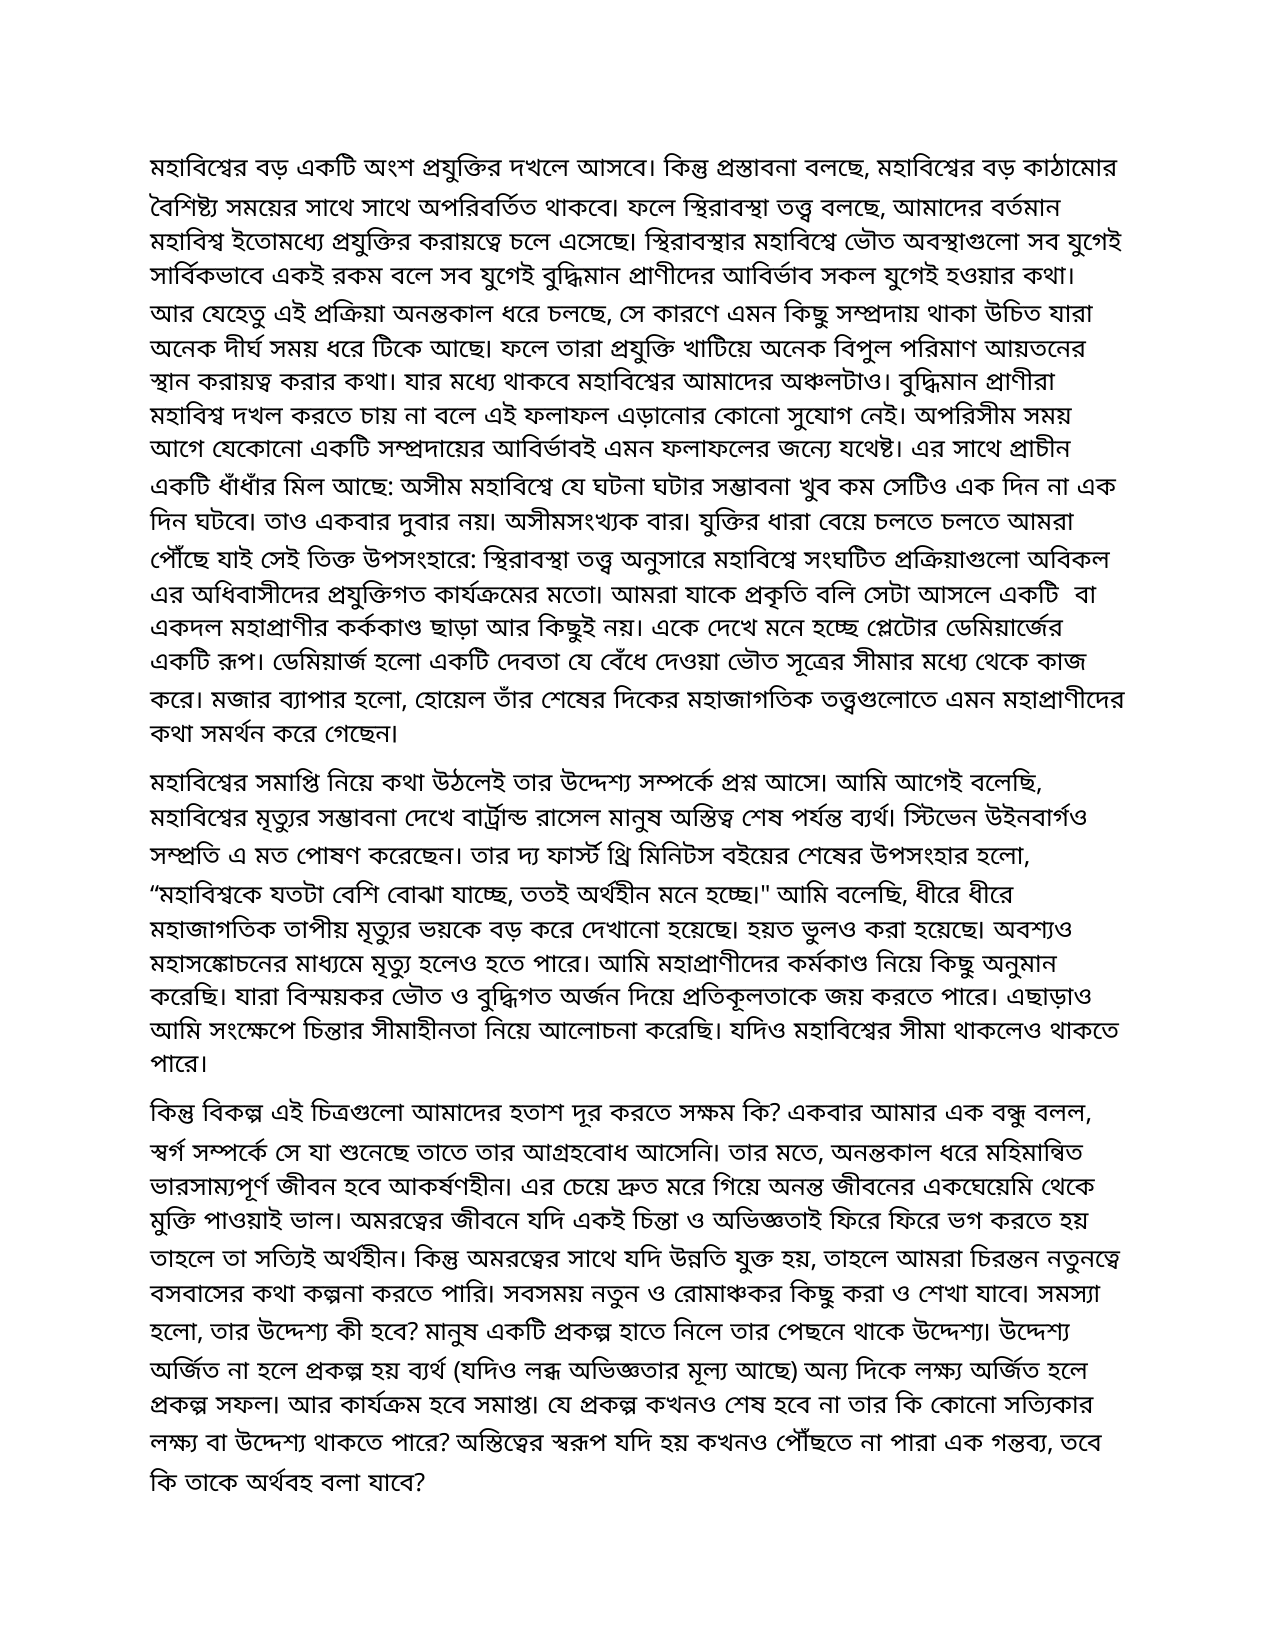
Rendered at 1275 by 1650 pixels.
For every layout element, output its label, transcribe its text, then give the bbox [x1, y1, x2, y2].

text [150, 150, 1125, 749]
text মহাবিশ্বের সমাপ্তি নিয়ে কথা উঠলেই তার উদ্দেশ্য সম্পর্কে প্রশ্ন আসে। আমি আগেই বলেছি, মহাবিশ্বের মৃত্যুর সম্ভাবনা দেখে বার্ট্রান্ড রাসেল মানুষ অস্তিত্ব শেষ পর্যন্ত ব্যর্থ। স্টিভেন উইনবার্গও সম্প্রতি এ মত পোষণ করেছেন। তার দ্য ফার্স্ট থ্রি মিনিটস বইয়ের শেষের উপসংহার হলো, “মহাবিশ্বকে যতটা বেশি বোঝা যাচ্ছে, ততই অর্থহীন মনে হচ্ছে।" আমি বলেছি, ধীরে ধীরে মহাজাগতিক তাপীয় মৃত্যুর ভয়কে বড় করে দেখানো হয়েছে। হয়ত ভুলও করা হয়েছে। অবশ্যও মহাসঙ্কোচনের মাধ্যমে মৃত্যু হলেও হতে পারে। আমি মহাপ্রাণীদের কর্মকাণ্ড নিয়ে কিছু অনুমান করেছি। যারা বিস্ময়কর ভৌত ও বুদ্ধিগত অর্জন দিয়ে প্রতিকূলতাকে জয় করতে পারে। এছাড়াও আমি সংক্ষেপে চিন্তার সীমাহীনতা নিয়ে আলোচনা করেছি। যদিও মহাবিশ্বের সীমা থাকলেও থাকতে পারে। [150, 765, 1125, 1079]
text কিন্তু বিকল্প এই চিত্রগুলো আমাদের হতাশ দূর করতে সক্ষম কি? একবার আমার এক বন্ধু বলল, স্বর্গ সম্পর্কে সে যা শুনেছে তাতে তার আগ্রহবোধ আসেনি। তার মতে, অনন্তকাল ধরে মহিমান্বিত ভারসাম্যপূর্ণ জীবন হবে আকর্ষণহীন। এর চেয়ে দ্রুত মরে গিয়ে অনন্ত জীবনের একঘেয়েমি থেকে মুক্তি পাওয়াই ভাল। অমরত্বের জীবনে যদি একই চিন্তা ও অভিজ্ঞতাই ফিরে ফিরে ভগ করতে হয় তাহলে তা সত্যিই অর্থহীন। কিন্তু অমরত্বের সাথে যদি উন্নতি যুক্ত হয়, তাহলে আমরা চিরন্তন নতুনত্বে বসবাসের কথা কল্পনা করতে পারি। সবসময় নতুন ও রোমাঞ্চকর কিছু করা ও শেখা যাবে। সমস্যা হলো, তার উদ্দেশ্য কী হবে? মানুষ একটি প্রকল্প হাতে নিলে তার পেছনে থাকে উদ্দেশ্য। উদ্দেশ্য অর্জিত না হলে প্রকল্প হয় ব্যর্থ (যদিও লব্ধ অভিজ্ঞতার মূল্য আছে) অন্য দিকে লক্ষ্য অর্জিত হলে প্রকল্প সফল। আর কার্যক্রম হবে সমাপ্ত। যে প্রকল্প কখনও শেষ হবে না তার কি কোনো সত্যিকার লক্ষ্য বা উদ্দেশ্য থাকতে পারে? অস্তিত্বের স্বরূপ যদি হয় কখনও পৌঁছতে না পারা এক গন্তব্য, তবে কি তাকে অর্থবহ বলা যাবে? [150, 1095, 1125, 1498]
